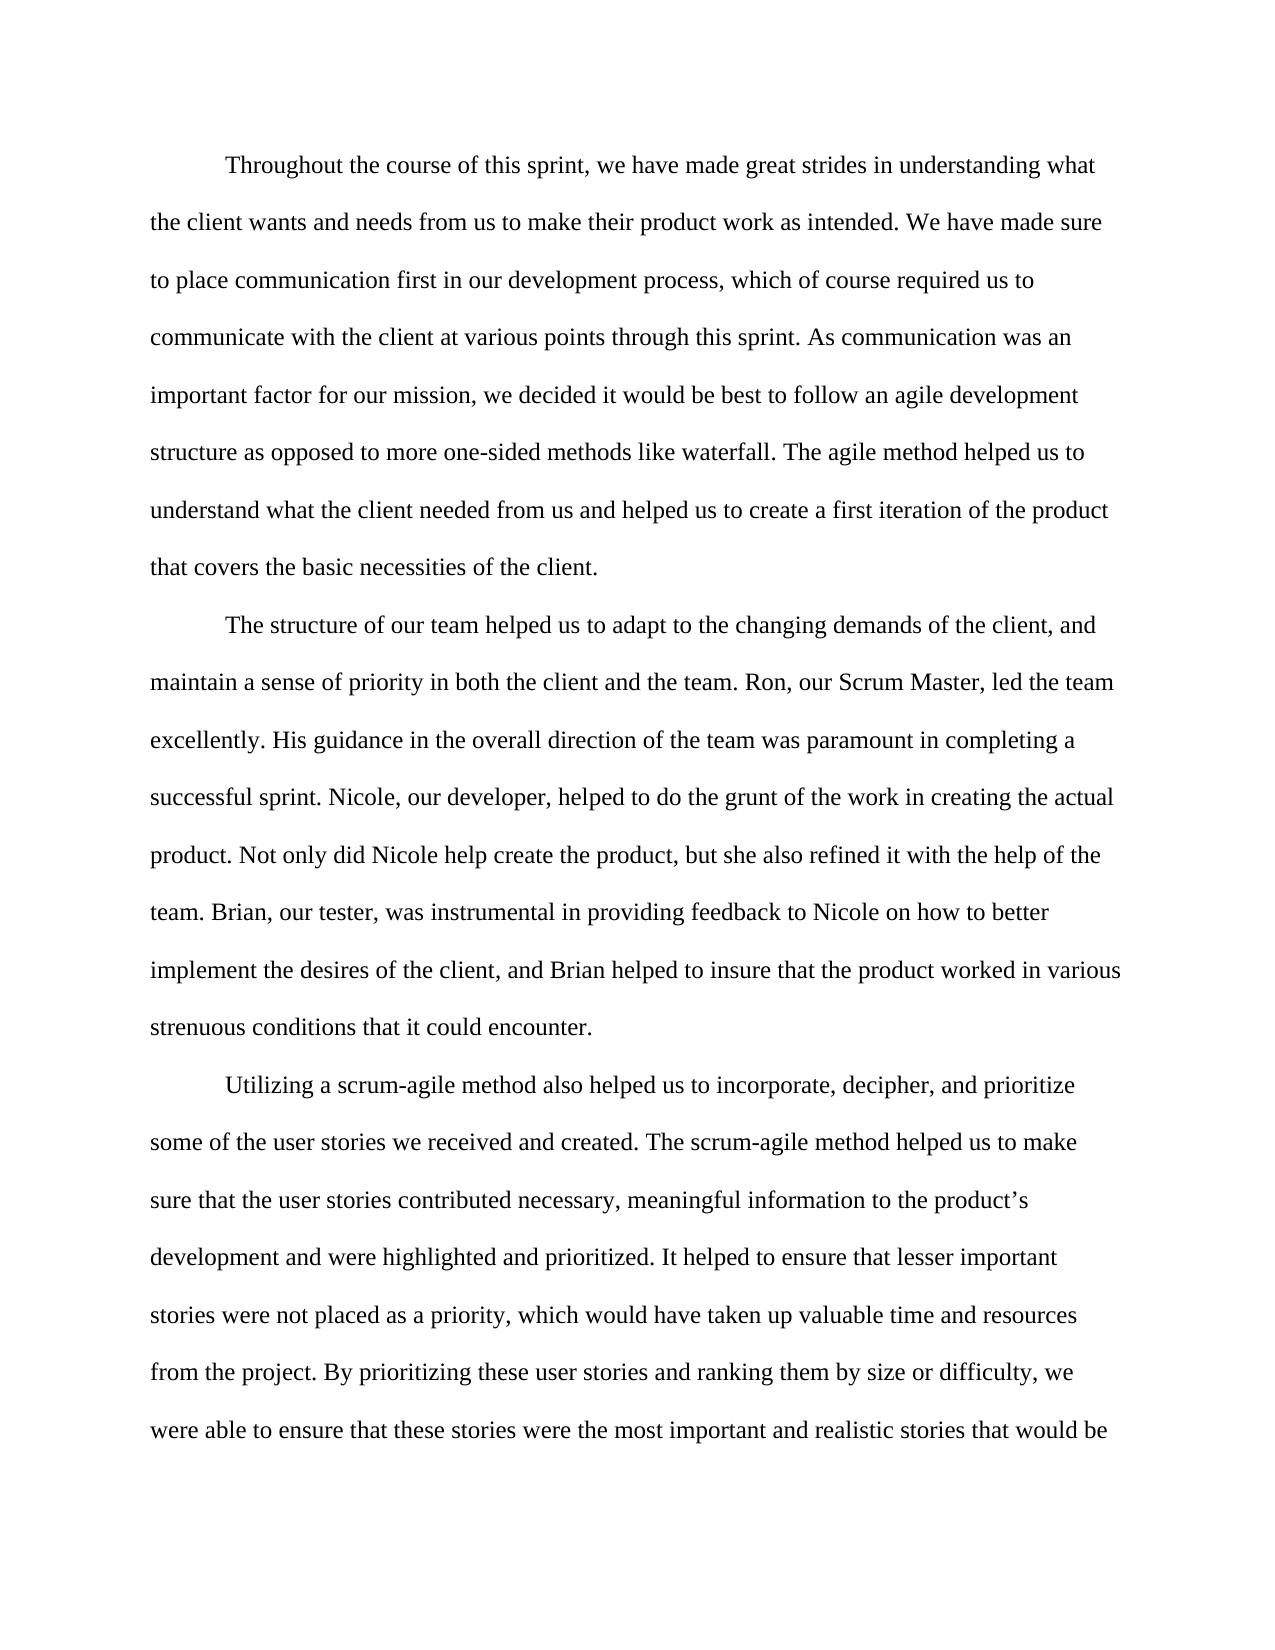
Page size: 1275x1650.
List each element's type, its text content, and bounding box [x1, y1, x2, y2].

text The structure of our team helped us to adapt to the changing demands of the client, and maintain a sense of priority in both the client and the team. Ron, our Scrum Master, led the team excellently. His guidance in the overall direction of the team was paramount in completing a successful sprint. Nicole, our developer, helped to do the grunt of the work in creating the actual product. Not only did Nicole help create the product, but she also refined it with the help of the team. Brian, our tester, was instrumental in providing feedback to Nicole on how to better implement the desires of the client, and Brian helped to insure that the product worked in various strenuous conditions that it could encounter. [150, 610, 1125, 1041]
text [150, 1070, 1125, 1444]
text Throughout the course of this sprint, we have made great strides in understanding what the client wants and needs from us to make their product work as intended. We have made sure to place communication first in our development process, which of course required us to communicate with the client at various points through this sprint. As communication was an important factor for our mission, we decided it would be best to follow an agile development structure as opposed to more one-sided methods like waterfall. The agile method helped us to understand what the client needed from us and helped us to create a first iteration of the product that covers the basic necessities of the client. [150, 150, 1125, 581]
